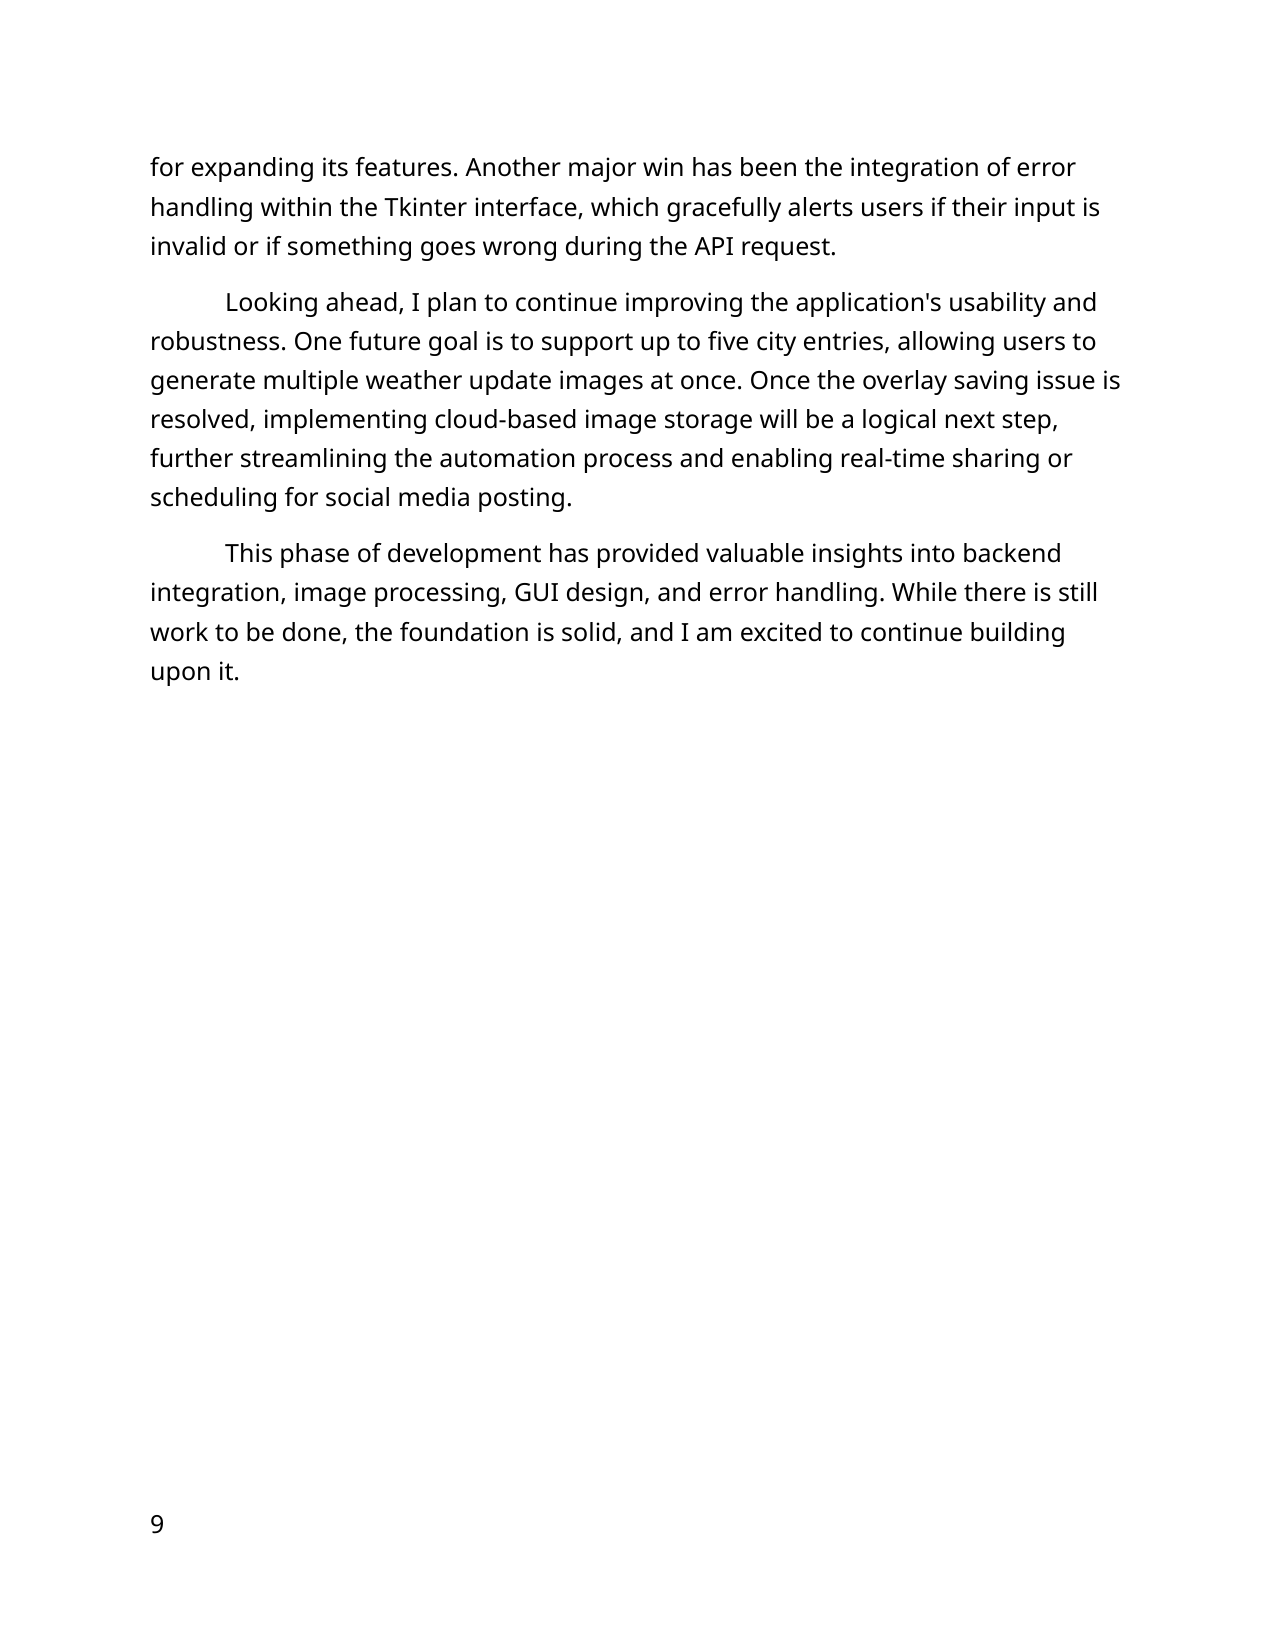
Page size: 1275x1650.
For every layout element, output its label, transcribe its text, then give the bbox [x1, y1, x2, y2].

text Looking ahead, I plan to continue improving the application's usability and robustness. One future goal is to support up to five city entries, allowing users to generate multiple weather update images at once. Once the overlay saving issue is resolved, implementing cloud-based image storage will be a logical next step, further streamlining the automation process and enabling real-time sharing or scheduling for social media posting. [150, 284, 1125, 514]
text This phase of development has provided valuable insights into backend integration, image processing, GUI design, and error handling. While there is still work to be done, the foundation is solid, and I am excited to continue building upon it. [150, 536, 1125, 687]
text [150, 150, 1125, 262]
